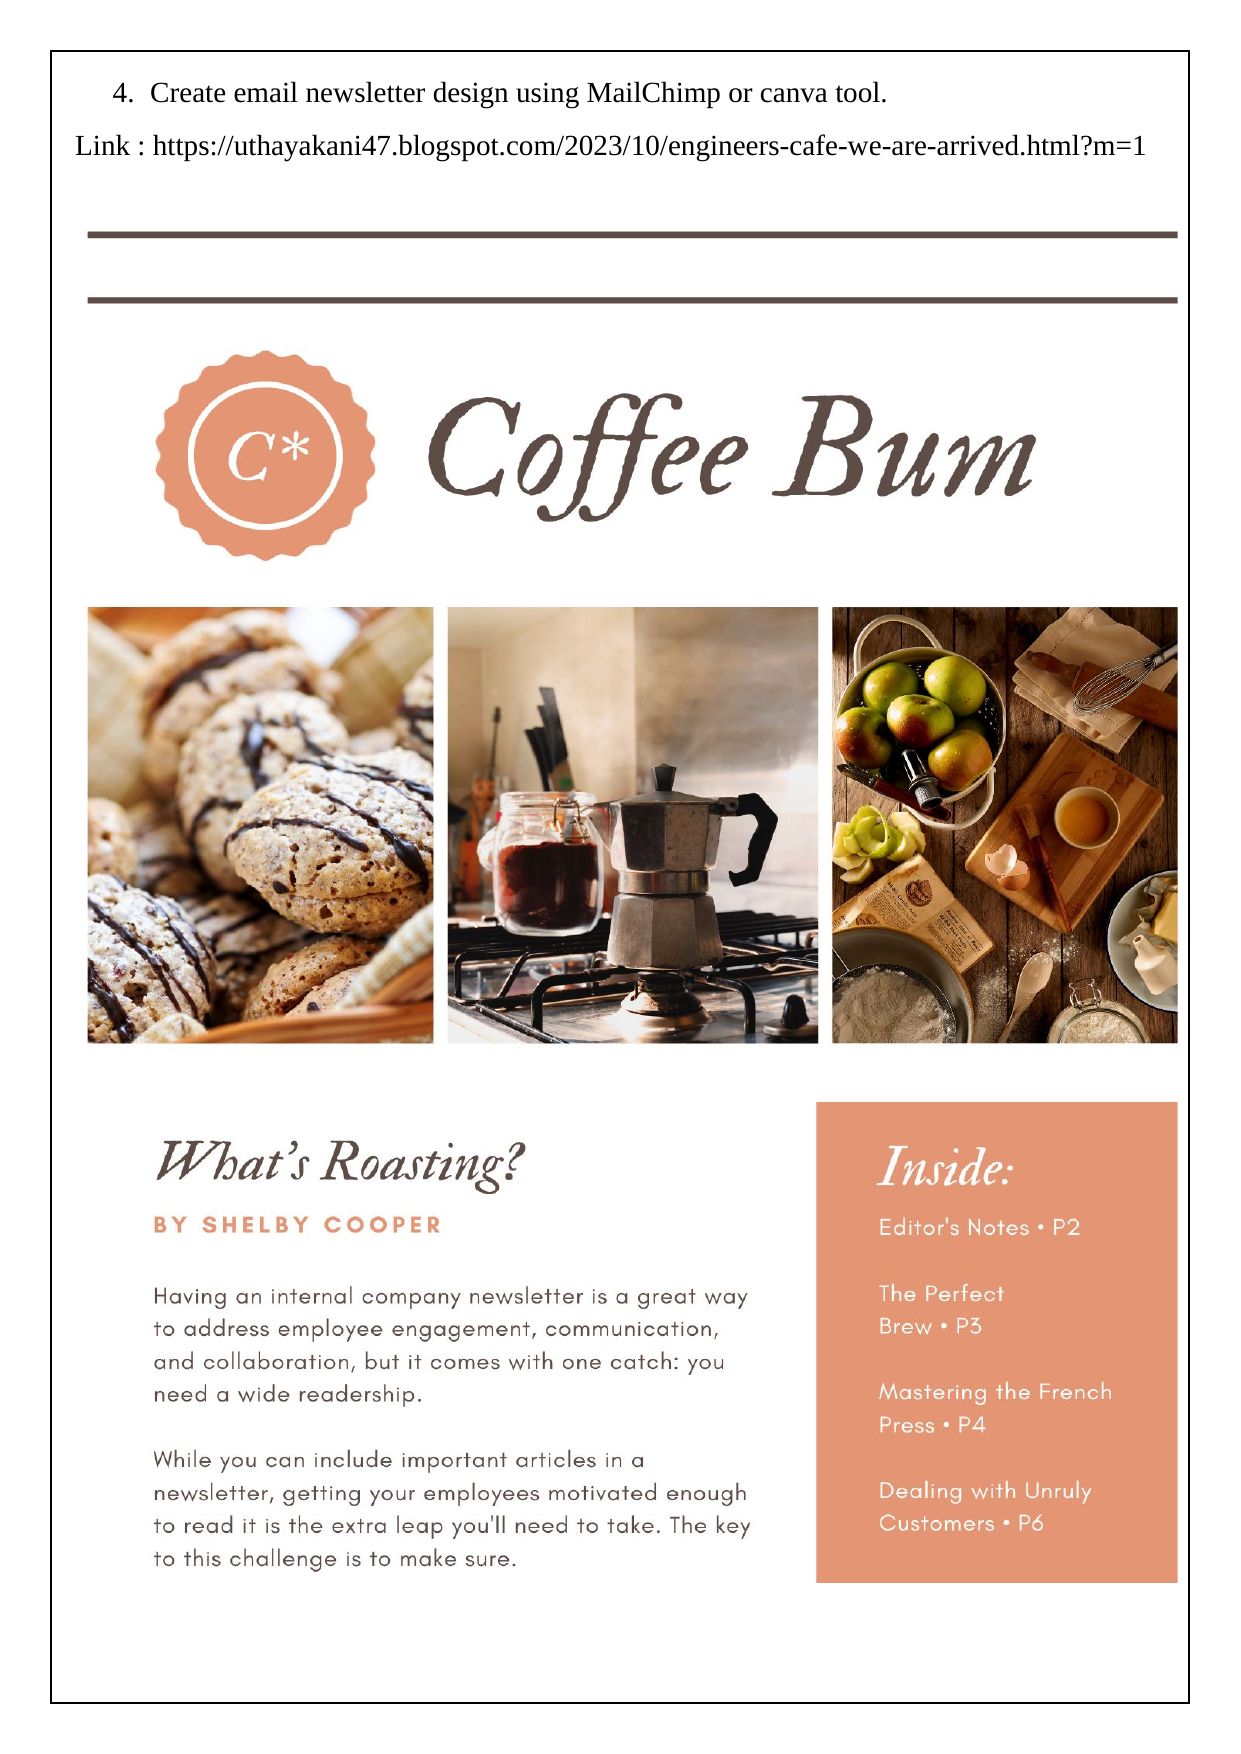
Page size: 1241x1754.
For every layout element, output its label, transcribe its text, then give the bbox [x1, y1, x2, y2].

picture [87, 169, 1178, 1643]
list Create email newsletter design using MailChimp or canva tool. [112, 75, 1165, 108]
text Link : https://uthayakani47.blogspot.com/2023/10/engineers-cafe-we-are-arrived.html?m=1 [75, 128, 1165, 161]
